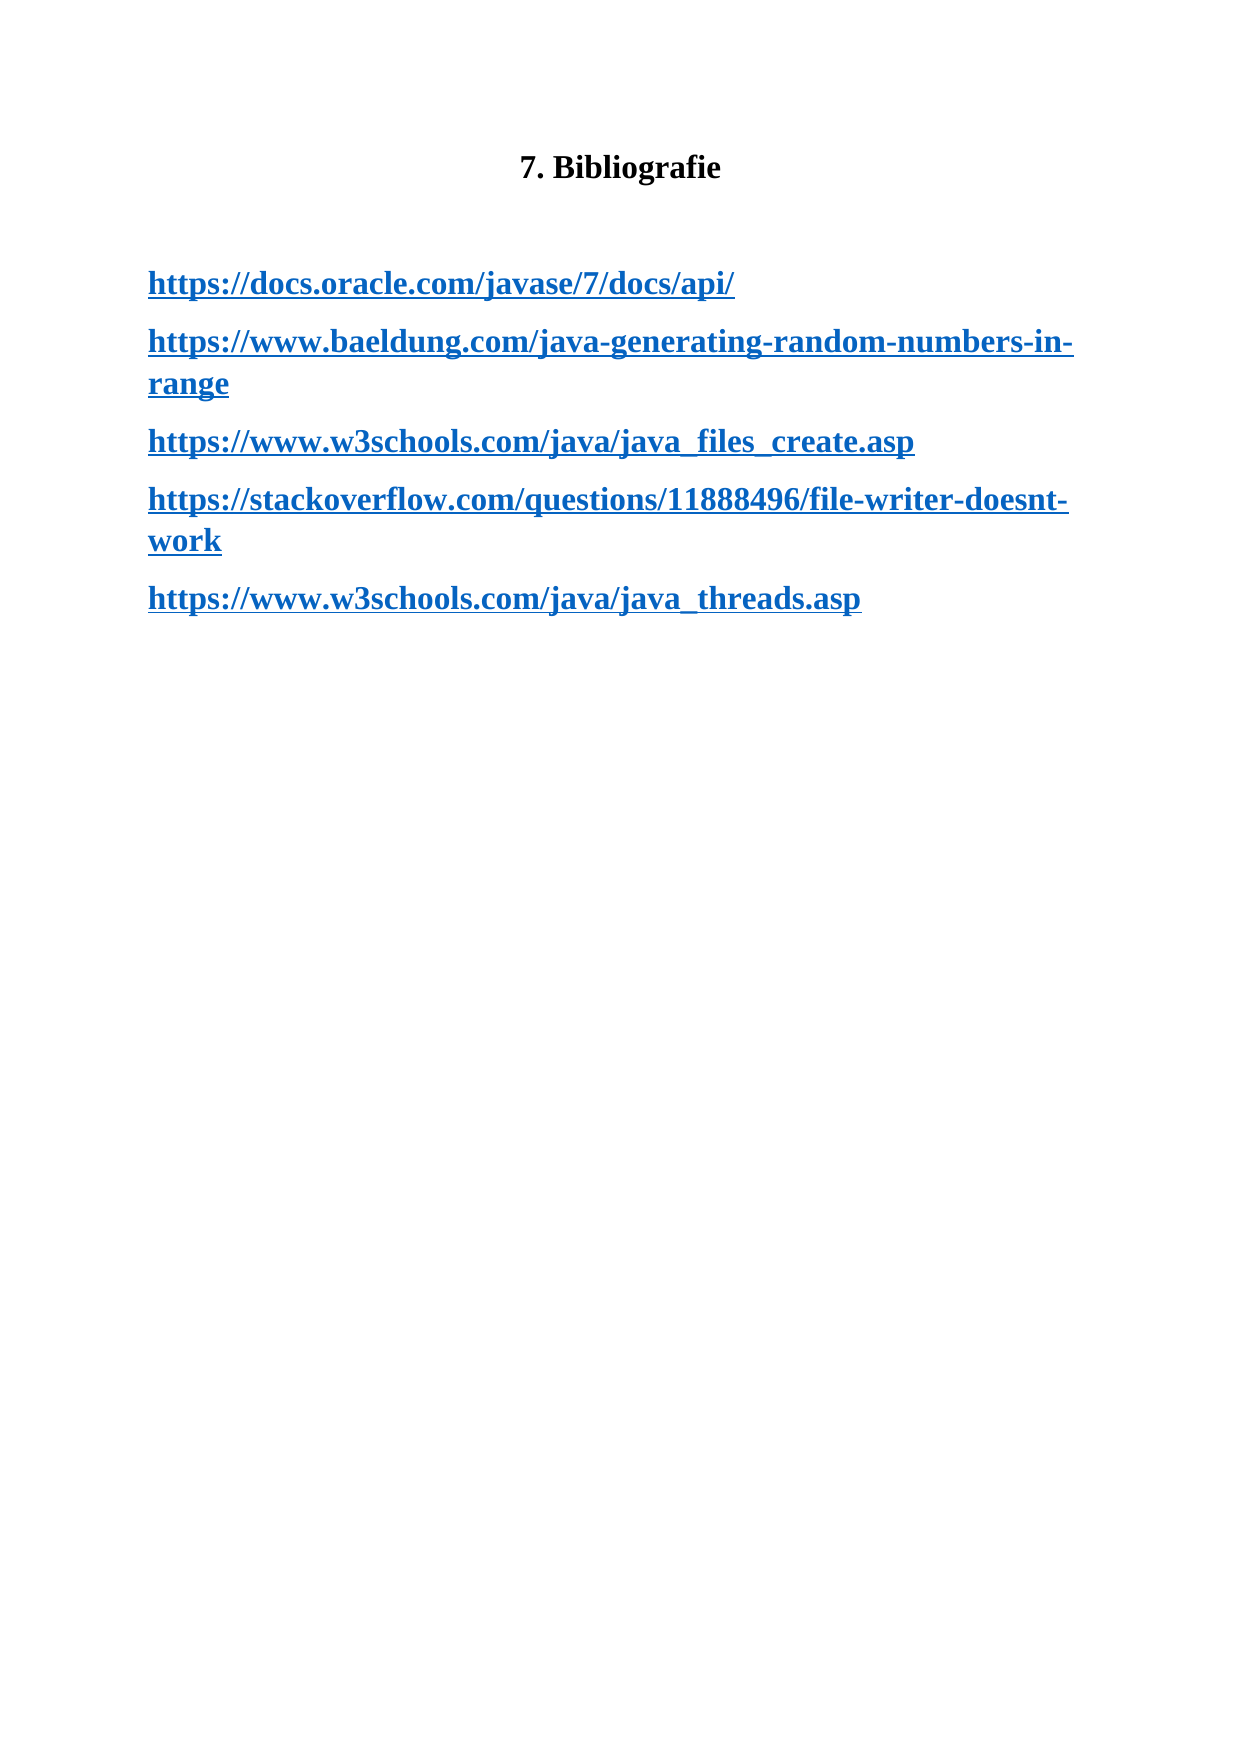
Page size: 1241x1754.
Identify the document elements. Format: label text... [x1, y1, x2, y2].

text https://www.w3schools.com/java/java_threads.asp [148, 578, 1093, 617]
text https://www.w3schools.com/java/java_files_create.asp [148, 421, 1093, 459]
text https://stackoverflow.com/questions/11888496/file-writer-doesnt-work [148, 479, 1093, 559]
text 7. Bibliografie [148, 148, 1093, 186]
text https://docs.oracle.com/javase/7/docs/api/ [148, 264, 1093, 302]
text https://www.baeldung.com/java-generating-random-numbers-in-range [148, 322, 1093, 401]
